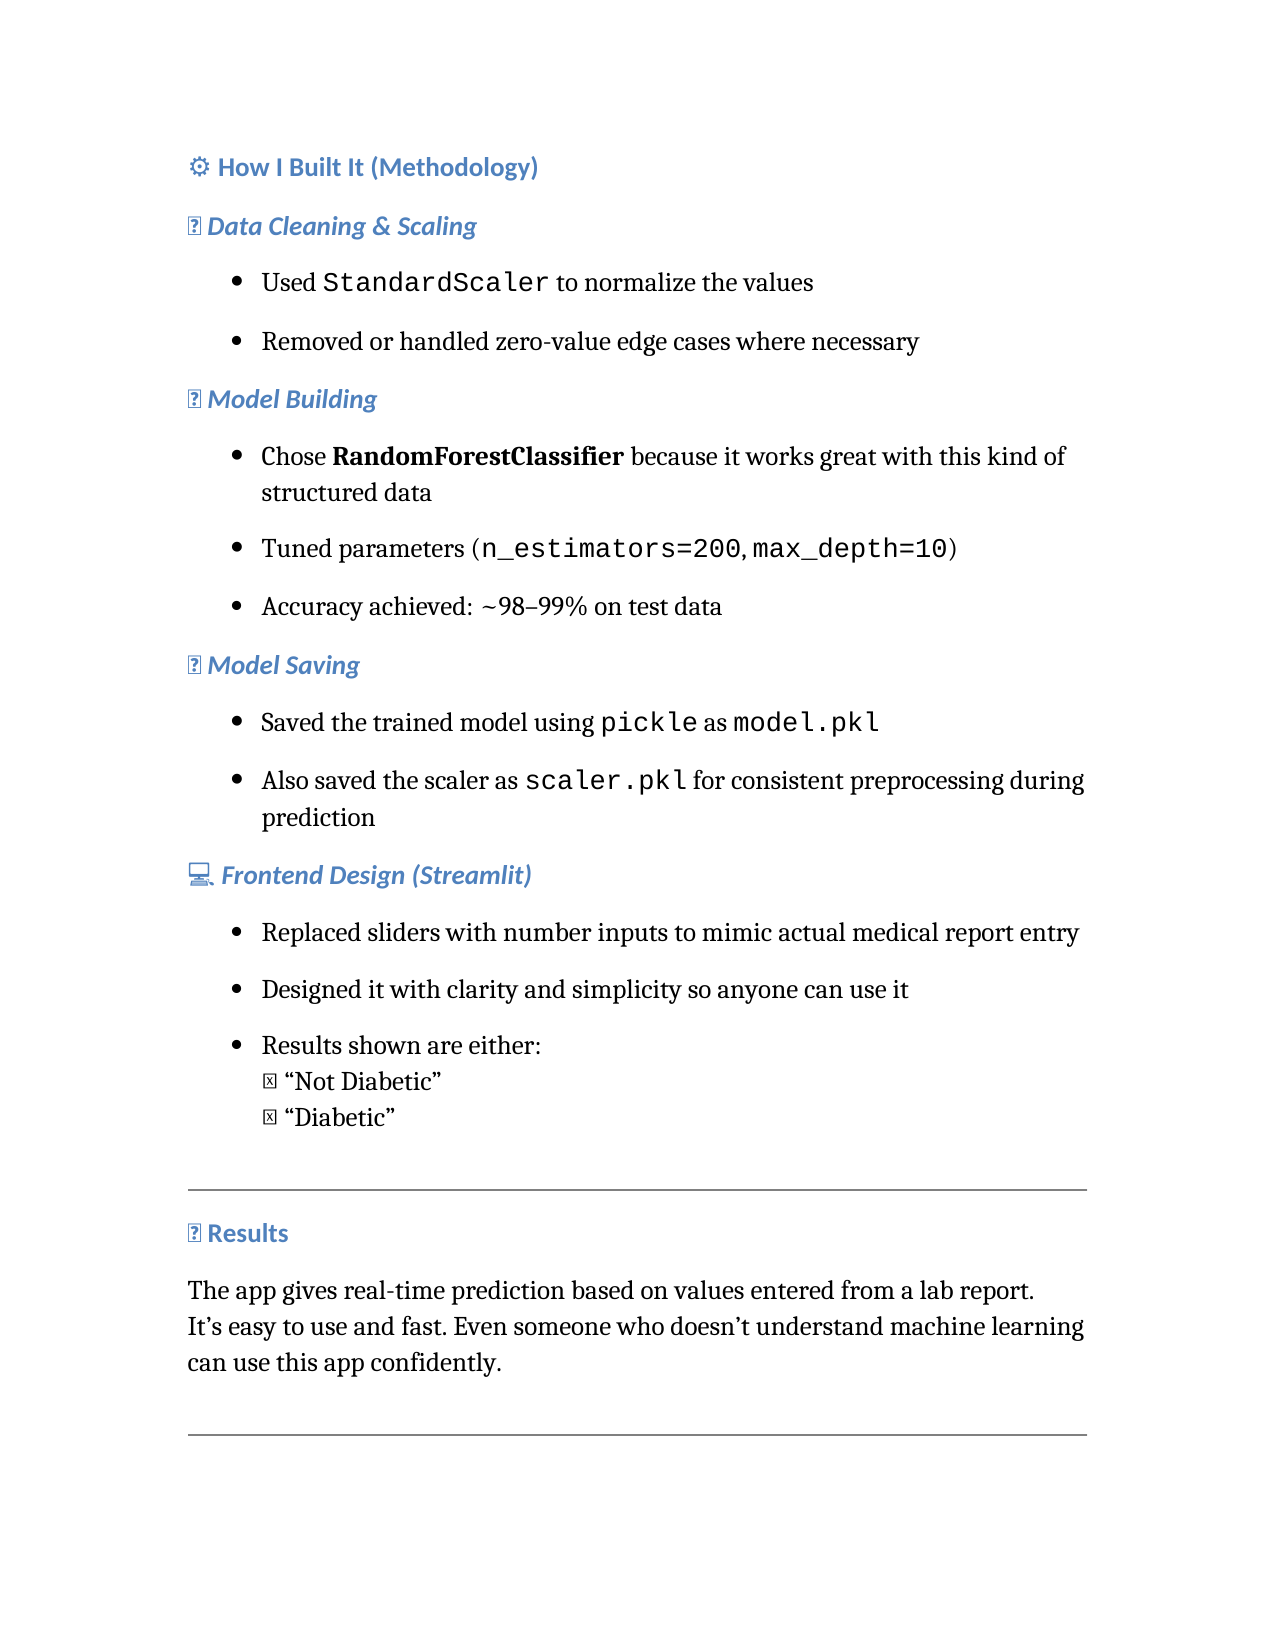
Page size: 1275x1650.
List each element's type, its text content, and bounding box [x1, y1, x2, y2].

list Replaced sliders with number inputs to mimic actual medical report entry [232, 917, 1087, 948]
list Chose RandomForestClassifier because it works great with this kind of structured data [232, 441, 1087, 508]
list Accuracy achieved: ~98–99% on test data [232, 591, 1087, 622]
subtitle 💻 Frontend Design (Streamlit) [187, 858, 1087, 891]
text The app gives real-time prediction based on values entered from a lab report. It’s easy to use and fast. Even someone who doesn’t understand machine learning can use this app confidently. [187, 1275, 1087, 1378]
list Results shown are either: ✅ “Not Diabetic” 🛑 “Diabetic” [232, 1030, 1087, 1133]
subtitle 💾 Model Saving [187, 648, 1087, 681]
list Saved the trained model using pickle as model.pkl [232, 707, 1087, 739]
subtitle 🧼 Data Cleaning & Scaling [187, 209, 1087, 242]
list Tuned parameters (n_estimators=200, max_depth=10) [232, 533, 1087, 566]
list Removed or handled zero-value edge cases where necessary [232, 326, 1087, 357]
subtitle ✅ Results [187, 1216, 1087, 1249]
list Also saved the scaler as scaler.pkl for consistent preprocessing during prediction [232, 765, 1087, 833]
subtitle ⚙️ How I Built It (Methodology) [187, 150, 1087, 183]
list Used StandardScaler to normalize the values [232, 267, 1087, 300]
list Designed it with clarity and simplicity so anyone can use it [232, 974, 1087, 1005]
subtitle 🤖 Model Building [187, 382, 1087, 415]
